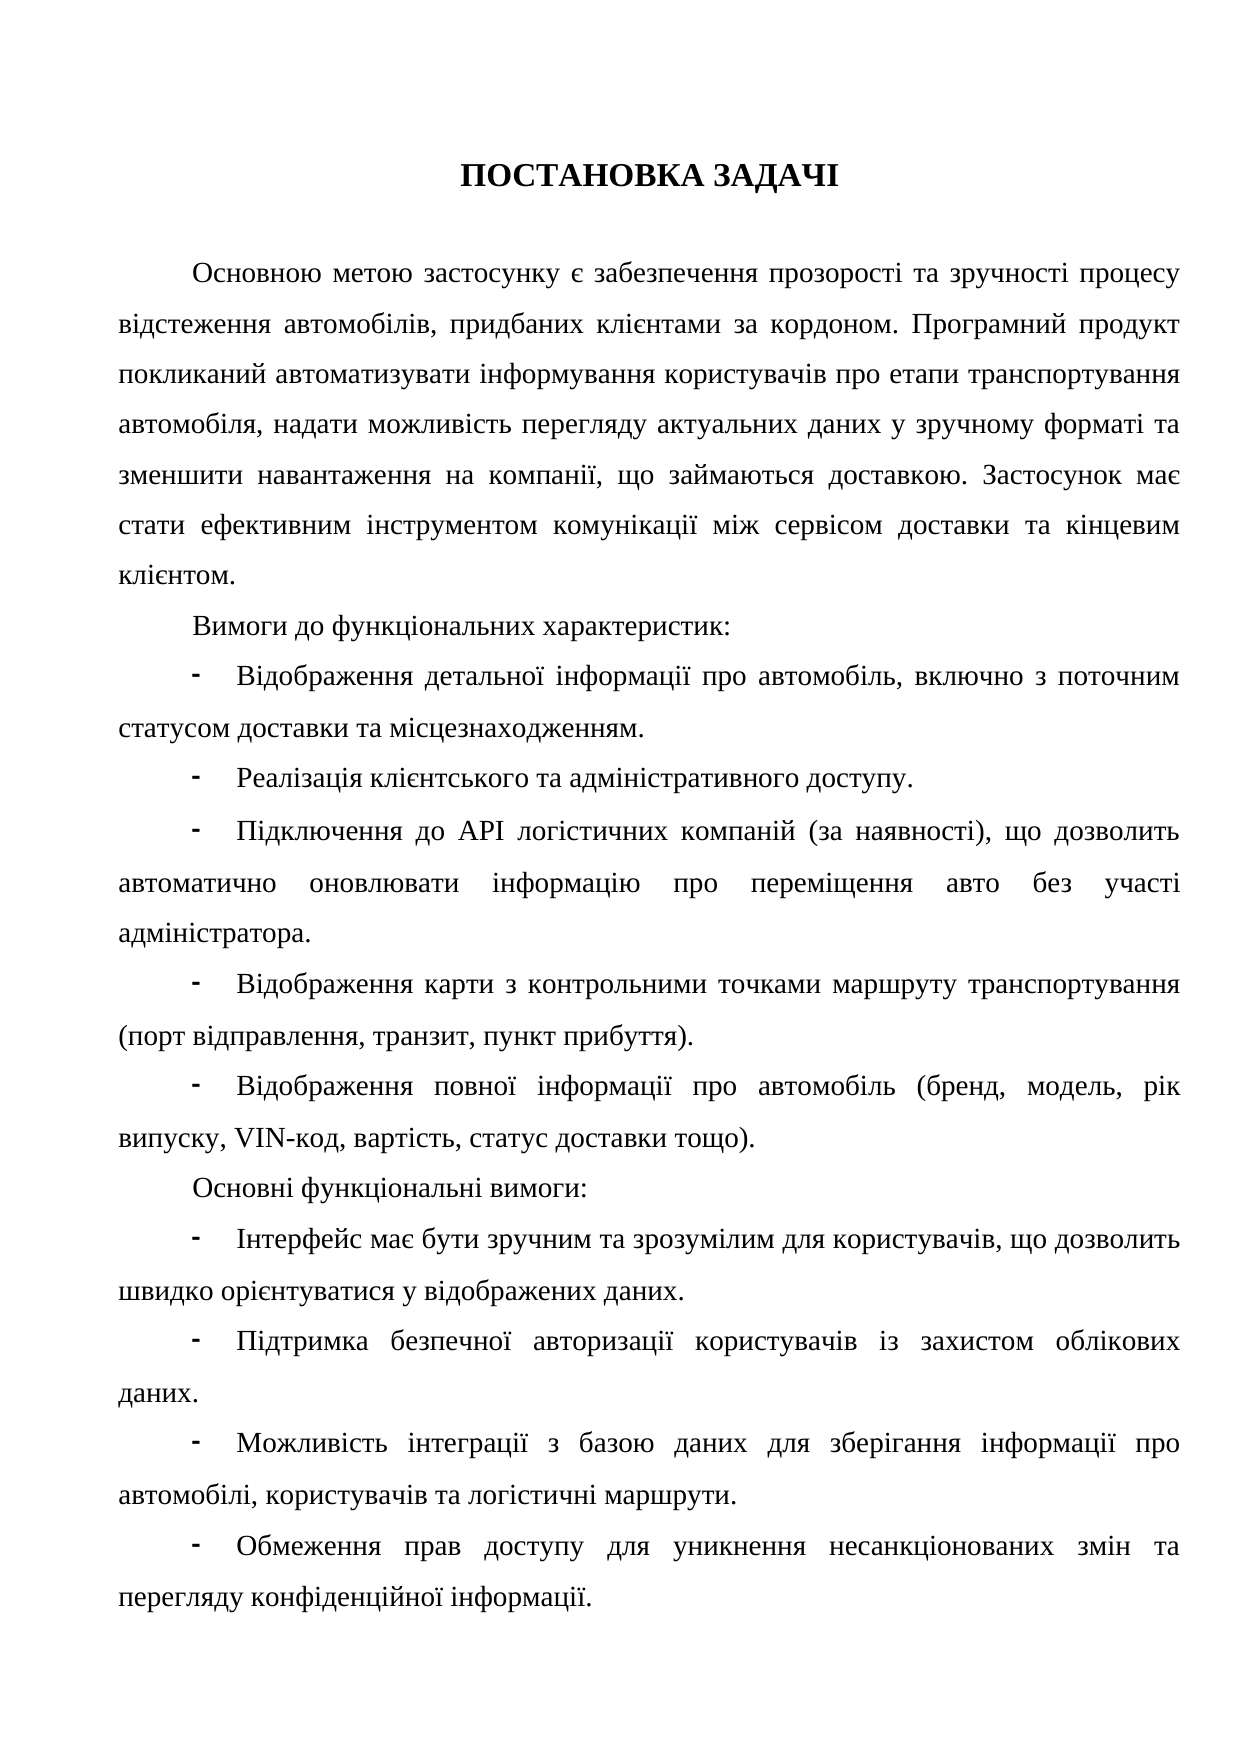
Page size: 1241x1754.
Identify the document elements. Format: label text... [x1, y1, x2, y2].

list Інтерфейс має бути зручним та зрозумілим для користувачів, що дозволить швидко орієнтуватися у відображених даних. [118, 1221, 1181, 1306]
list Реалізація клієнтського та адміністративного доступу. [118, 760, 1181, 796]
list Підтримка безпечної авторизації користувачів із захистом облікових даних. [118, 1323, 1181, 1408]
list Відображення детальної інформації про автомобіль, включно з поточним статусом доставки та місцезнаходженням. [118, 658, 1181, 744]
list Відображення карти з контрольними точками маршруту транспортування (порт відправлення, транзит, пункт прибуття). [118, 966, 1181, 1051]
list Підключення до API логістичних компаній (за наявності), що дозволить автоматично оновлювати інформацію про переміщення авто без участі адміністратора. [118, 813, 1181, 949]
list Можливість інтеграції з базою даних для зберігання інформації про автомобілі, користувачів та логістичні маршрути. [118, 1425, 1181, 1511]
list Відображення повної інформації про автомобіль (бренд, модель, рік випуску, VIN-код, вартість, статус доставки тощо). [118, 1068, 1181, 1154]
text Основною метою застосунку є забезпечення прозорості та зручності процесу відстеження автомобілів, придбаних клієнтами за кордоном. Програмний продукт покликаний автоматизувати інформування користувачів про етапи транспортування автомобіля, надати можливість перегляду актуальних даних у зручному форматі та зменшити навантаження на компанії, що займаються доставкою. Застосунок має стати ефективним інструментом комунікації між сервісом доставки та кінцевим клієнтом. [118, 256, 1181, 591]
text Основні функціональні вимоги: [118, 1170, 1181, 1204]
list Обмеження прав доступу для уникнення несанкціонованих змін та перегляду конфіденційної інформації. [118, 1528, 1181, 1613]
text Вимоги до функціональних характеристик: [118, 608, 1181, 641]
subtitle ПОСТАНОВКА ЗАДАЧІ [118, 156, 1181, 194]
